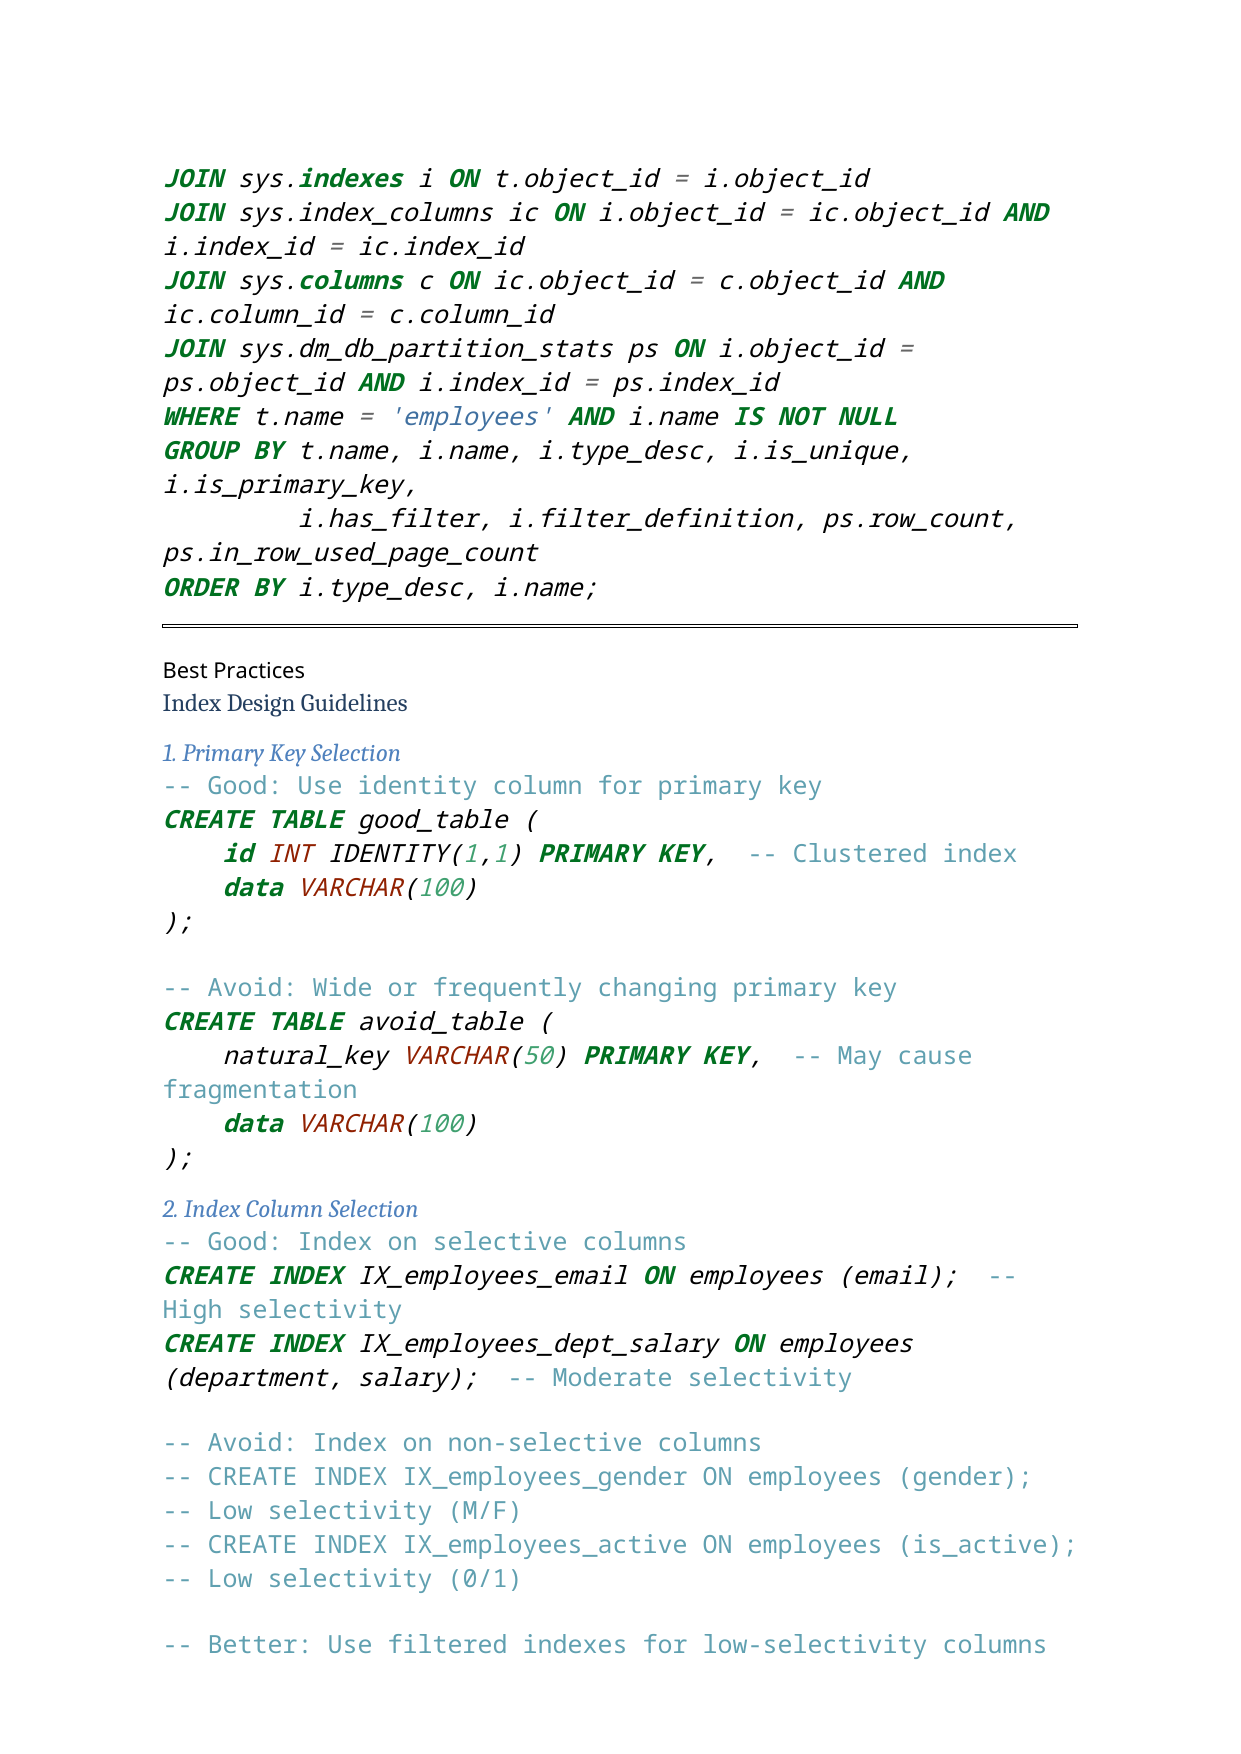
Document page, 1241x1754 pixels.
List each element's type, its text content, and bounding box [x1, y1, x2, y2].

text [162, 160, 1078, 603]
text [162, 1223, 1078, 1660]
subtitle 2. Index Column Selection [162, 1194, 1078, 1223]
subtitle 1. Primary Key Selection [162, 739, 1078, 768]
subtitle Best Practices [162, 655, 1078, 685]
subtitle Index Design Guidelines [162, 689, 1078, 718]
text -- Good: Use identity column for primary key CREATE TABLE good_table ( id INT IDENTITY(1,1) PRIMARY KEY, -- Clustered index data VARCHAR(100) ); -- Avoid: Wide or frequently changing primary key CREATE TABLE avoid_table ( natural_key VARCHAR(50) PRIMARY KEY, -- May cause fragmentation data VARCHAR(100) ); [162, 768, 1078, 1174]
